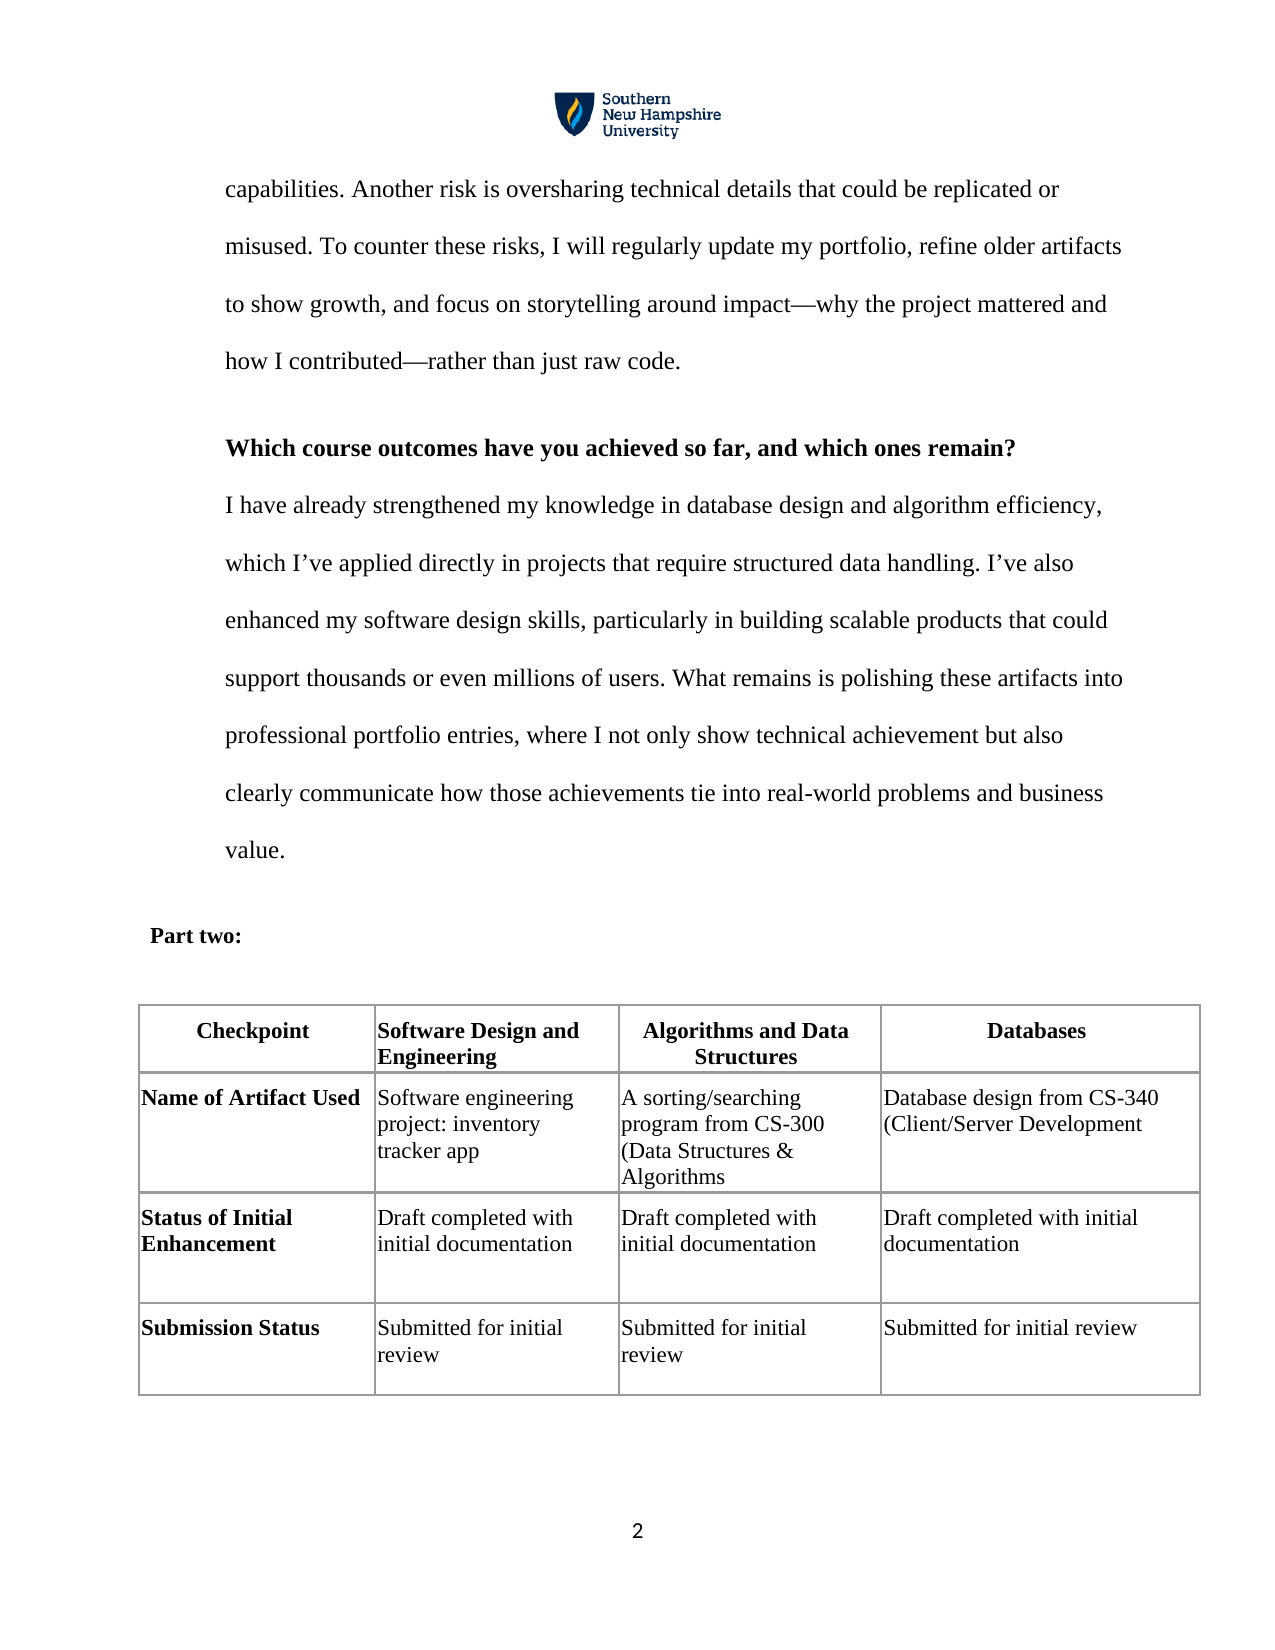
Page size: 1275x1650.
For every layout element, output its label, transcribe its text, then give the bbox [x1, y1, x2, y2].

picture [546, 75, 729, 154]
table_cell Submitted for initial review [620, 1304, 880, 1393]
table_cell A sorting/searching program from CS-300 (Data Structures & Algorithms [620, 1074, 880, 1191]
text Part two: [150, 922, 1125, 949]
table_cell Draft completed with initial documentation [620, 1194, 880, 1302]
table_cell Submitted for initial review [882, 1304, 1199, 1393]
table_header Algorithms and Data Structures [620, 1006, 880, 1071]
table_cell Draft completed with initial documentation [376, 1194, 618, 1302]
table_header Software Design and Engineering [376, 1006, 618, 1071]
table_cell Draft completed with initial documentation [882, 1194, 1199, 1302]
table_header Checkpoint [140, 1006, 374, 1071]
table_cell Software engineering project: inventory tracker app [376, 1074, 618, 1191]
table_header Databases [882, 1006, 1199, 1071]
table_cell Status of Initial Enhancement [140, 1194, 374, 1302]
table_cell Name of Artifact Used [140, 1074, 374, 1191]
text Which course outcomes have you achieved so far, and which ones remain? I have already strengthened my knowledge in database design and algorithm efficiency, which I’ve applied directly in projects that require structured data handling. I’ve also enhanced my software design skills, particularly in building scalable products that could support thousands or even millions of users. What remains is polishing these artifacts into professional portfolio entries, where I not only show technical achievement but also clearly communicate how those achievements tie into real-world problems and business value. [225, 433, 1125, 864]
table_cell Database design from CS-340 (Client/Server Development [882, 1074, 1199, 1191]
table_cell Submission Status [140, 1304, 374, 1393]
table_cell Submitted for initial review [376, 1304, 618, 1393]
